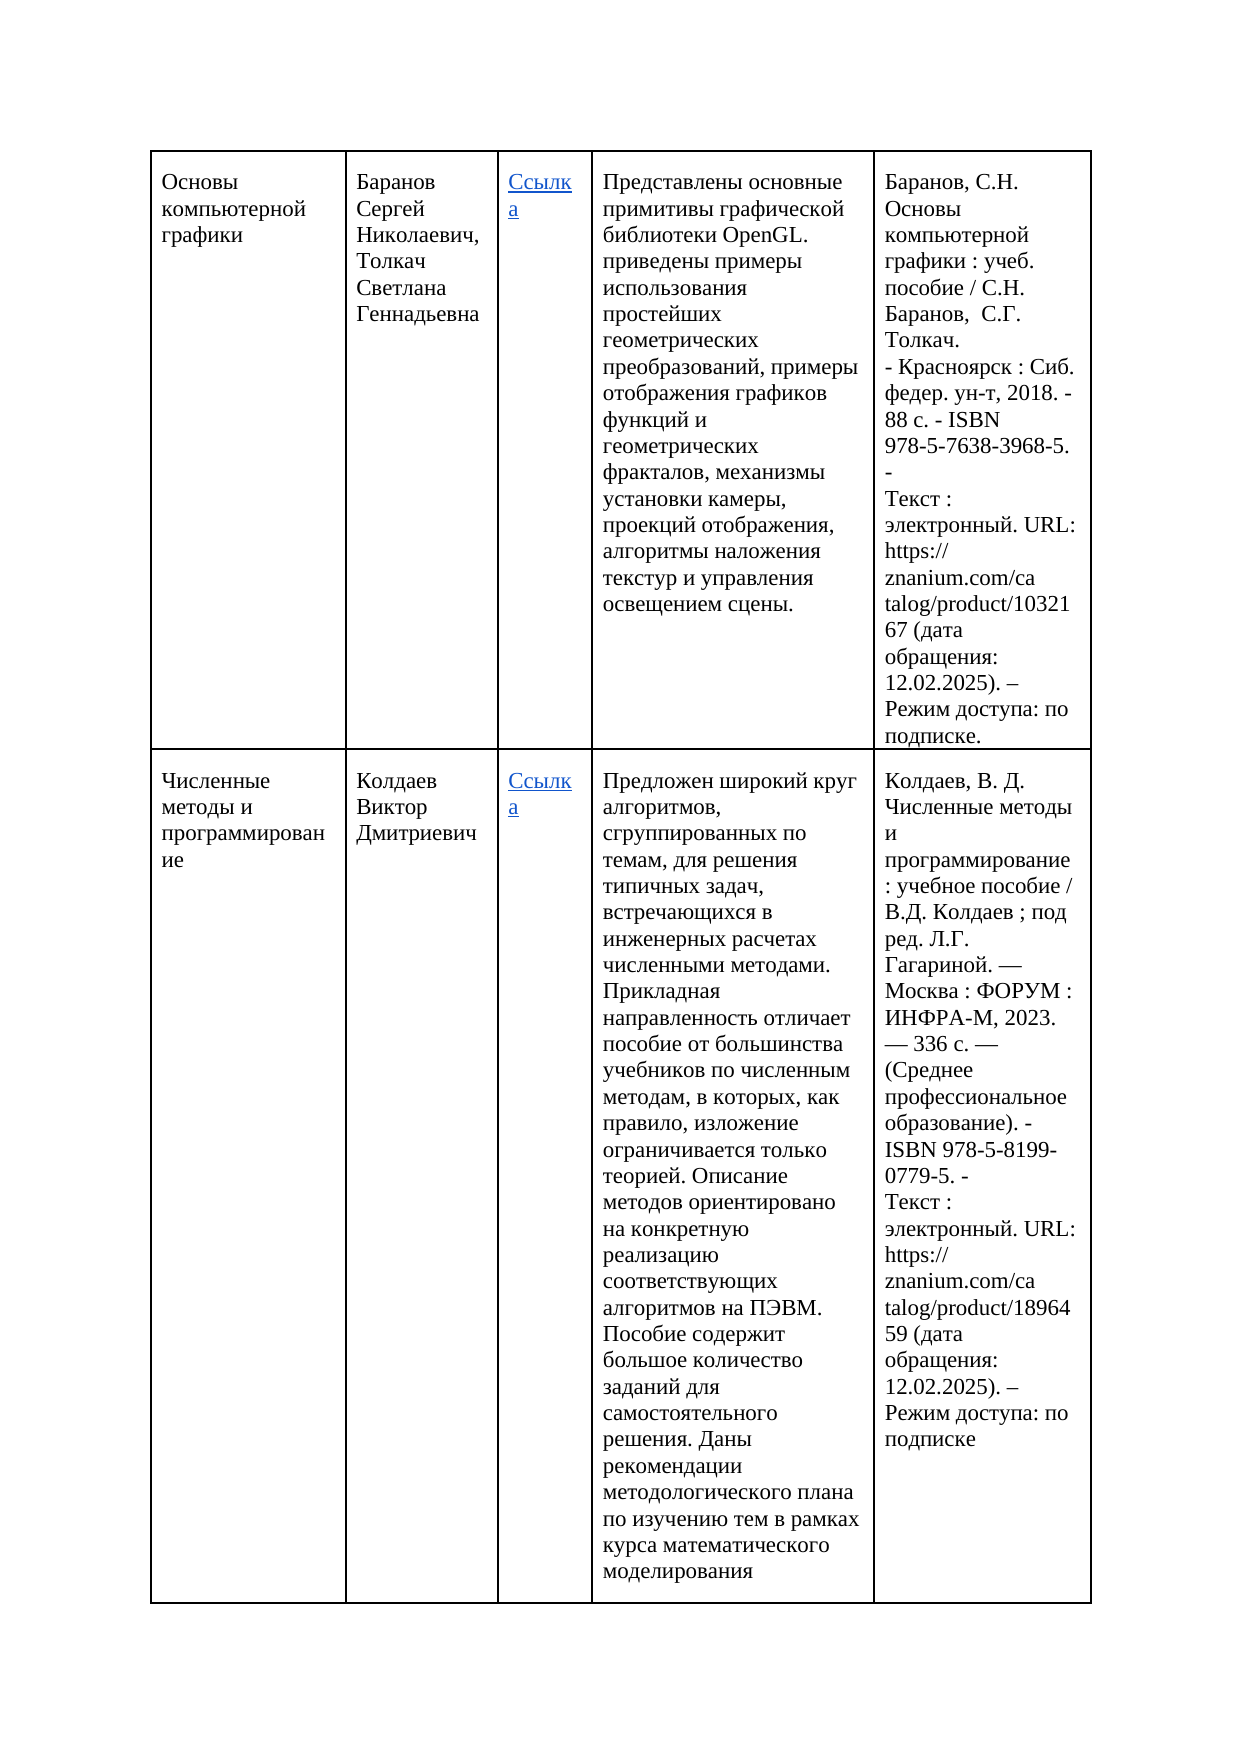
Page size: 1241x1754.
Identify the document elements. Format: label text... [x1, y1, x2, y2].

table_cell Ссылка [499, 750, 591, 1602]
table_header Баранов, С.Н. Основы компьютерной графики : учеб. пособие / С.Н. Баранов, С.Г. Толкач. - Красноярск : Сиб. федер. ун-т, 2018. - 88 с. - ISBN 978-5-7638-3968-5. - Текст : электронный. URL: https://znanium.com/ca talog/product/1032167 (дата обращения: 12.02.2025). – Режим доступа: по подписке. [875, 152, 1090, 748]
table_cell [347, 750, 497, 1602]
table_header Ссылка [499, 152, 591, 748]
table_header Представлены основные примитивы графической библиотеки OpenGL. приведены примеры использования простейших геометрических преобразований, примеры отображения графиков функций и геометрических фракталов, механизмы установки камеры, проекций отображения, алгоритмы наложения текстур и управления освещением сцены. [593, 152, 873, 748]
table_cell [152, 750, 345, 1602]
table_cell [593, 750, 873, 1602]
table_header Основы компьютерной графики [152, 152, 345, 748]
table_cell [875, 750, 1090, 1602]
table_header Баранов Сергей Николаевич, Толкач Светлана Геннадьевна [347, 152, 497, 748]
